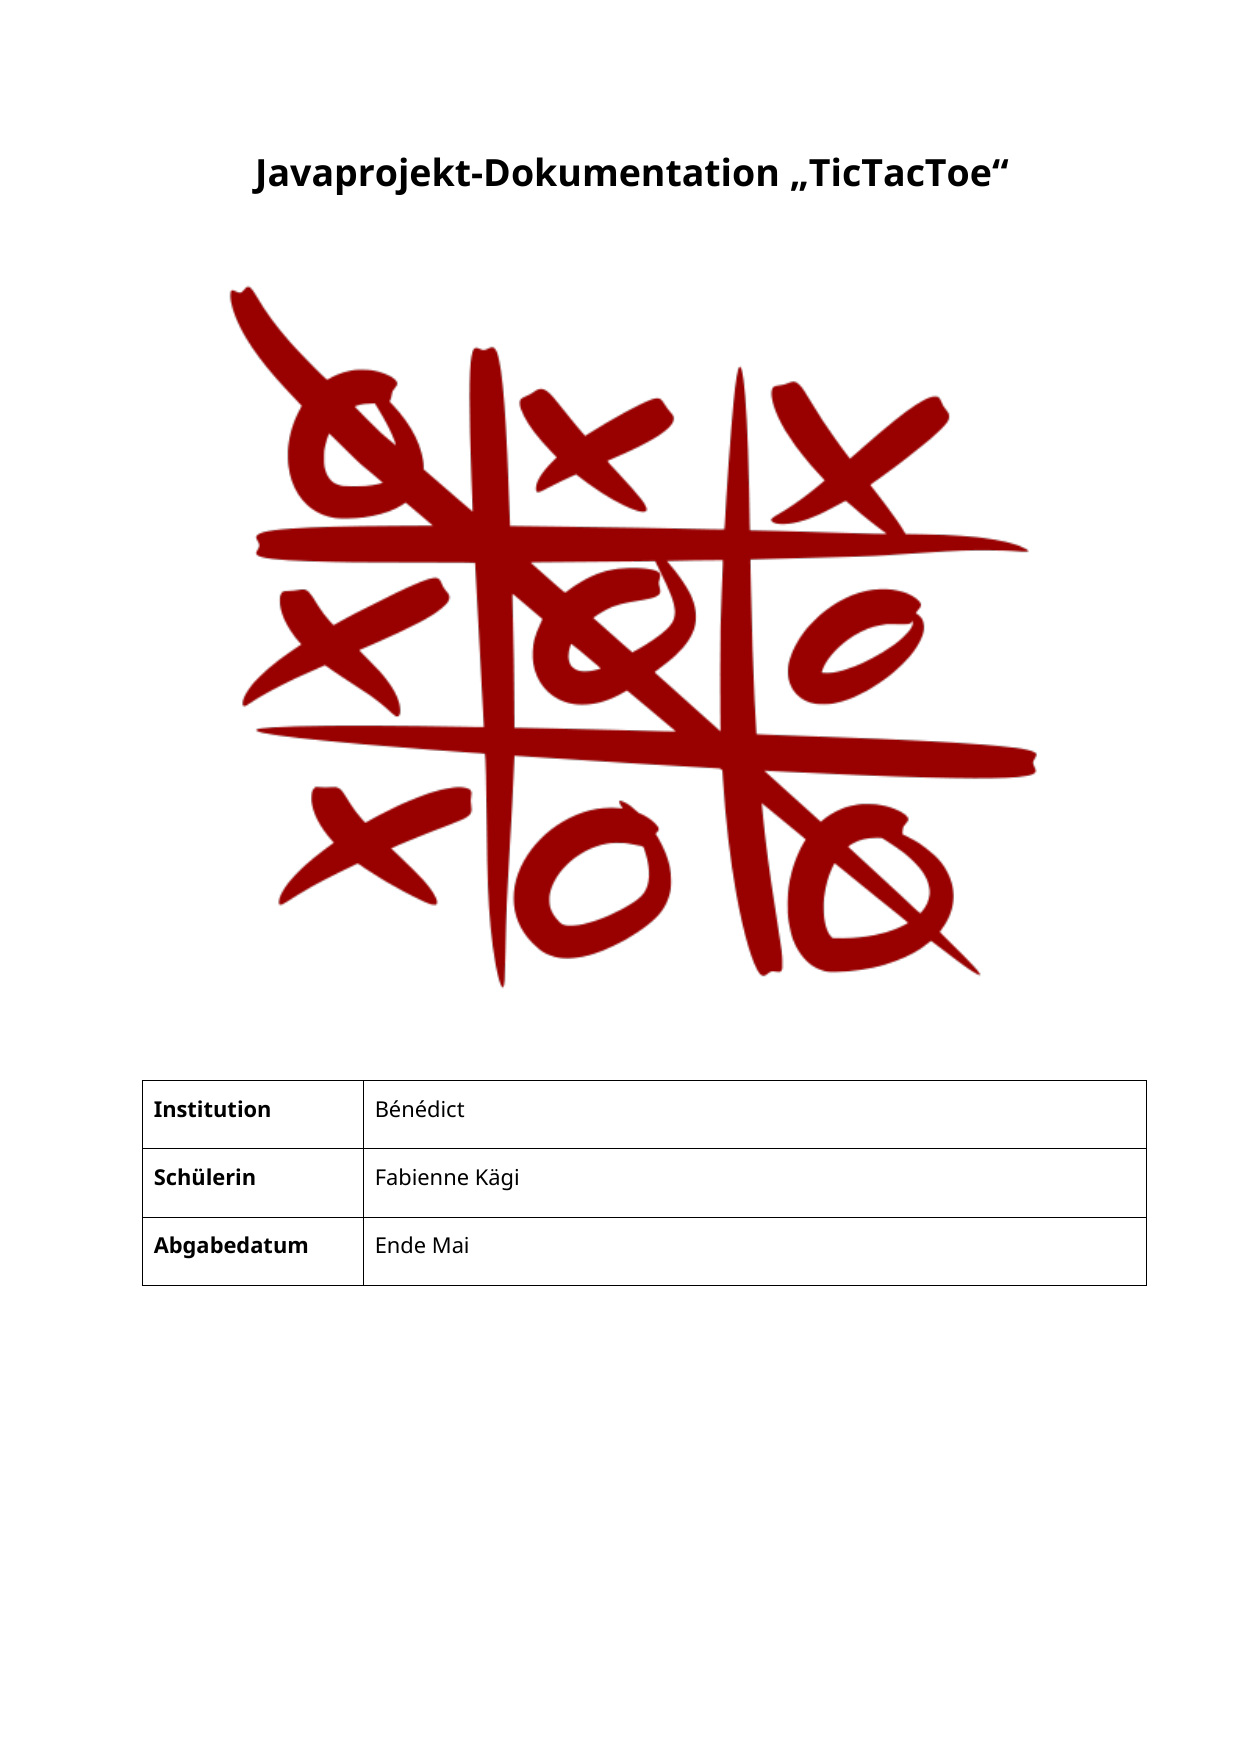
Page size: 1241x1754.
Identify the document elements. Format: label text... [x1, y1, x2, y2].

text Javaprojekt-Dokumentation „TicTacToe“ [142, 147, 1122, 198]
picture [224, 280, 1040, 1006]
table_cell Fabienne Kägi [364, 1149, 1146, 1217]
table_header Institution [143, 1081, 363, 1148]
table_cell Schülerin [143, 1149, 363, 1217]
table_cell Abgabedatum [143, 1218, 363, 1285]
table_cell Ende Mai [364, 1218, 1146, 1285]
table_header Bénédict [364, 1081, 1146, 1148]
